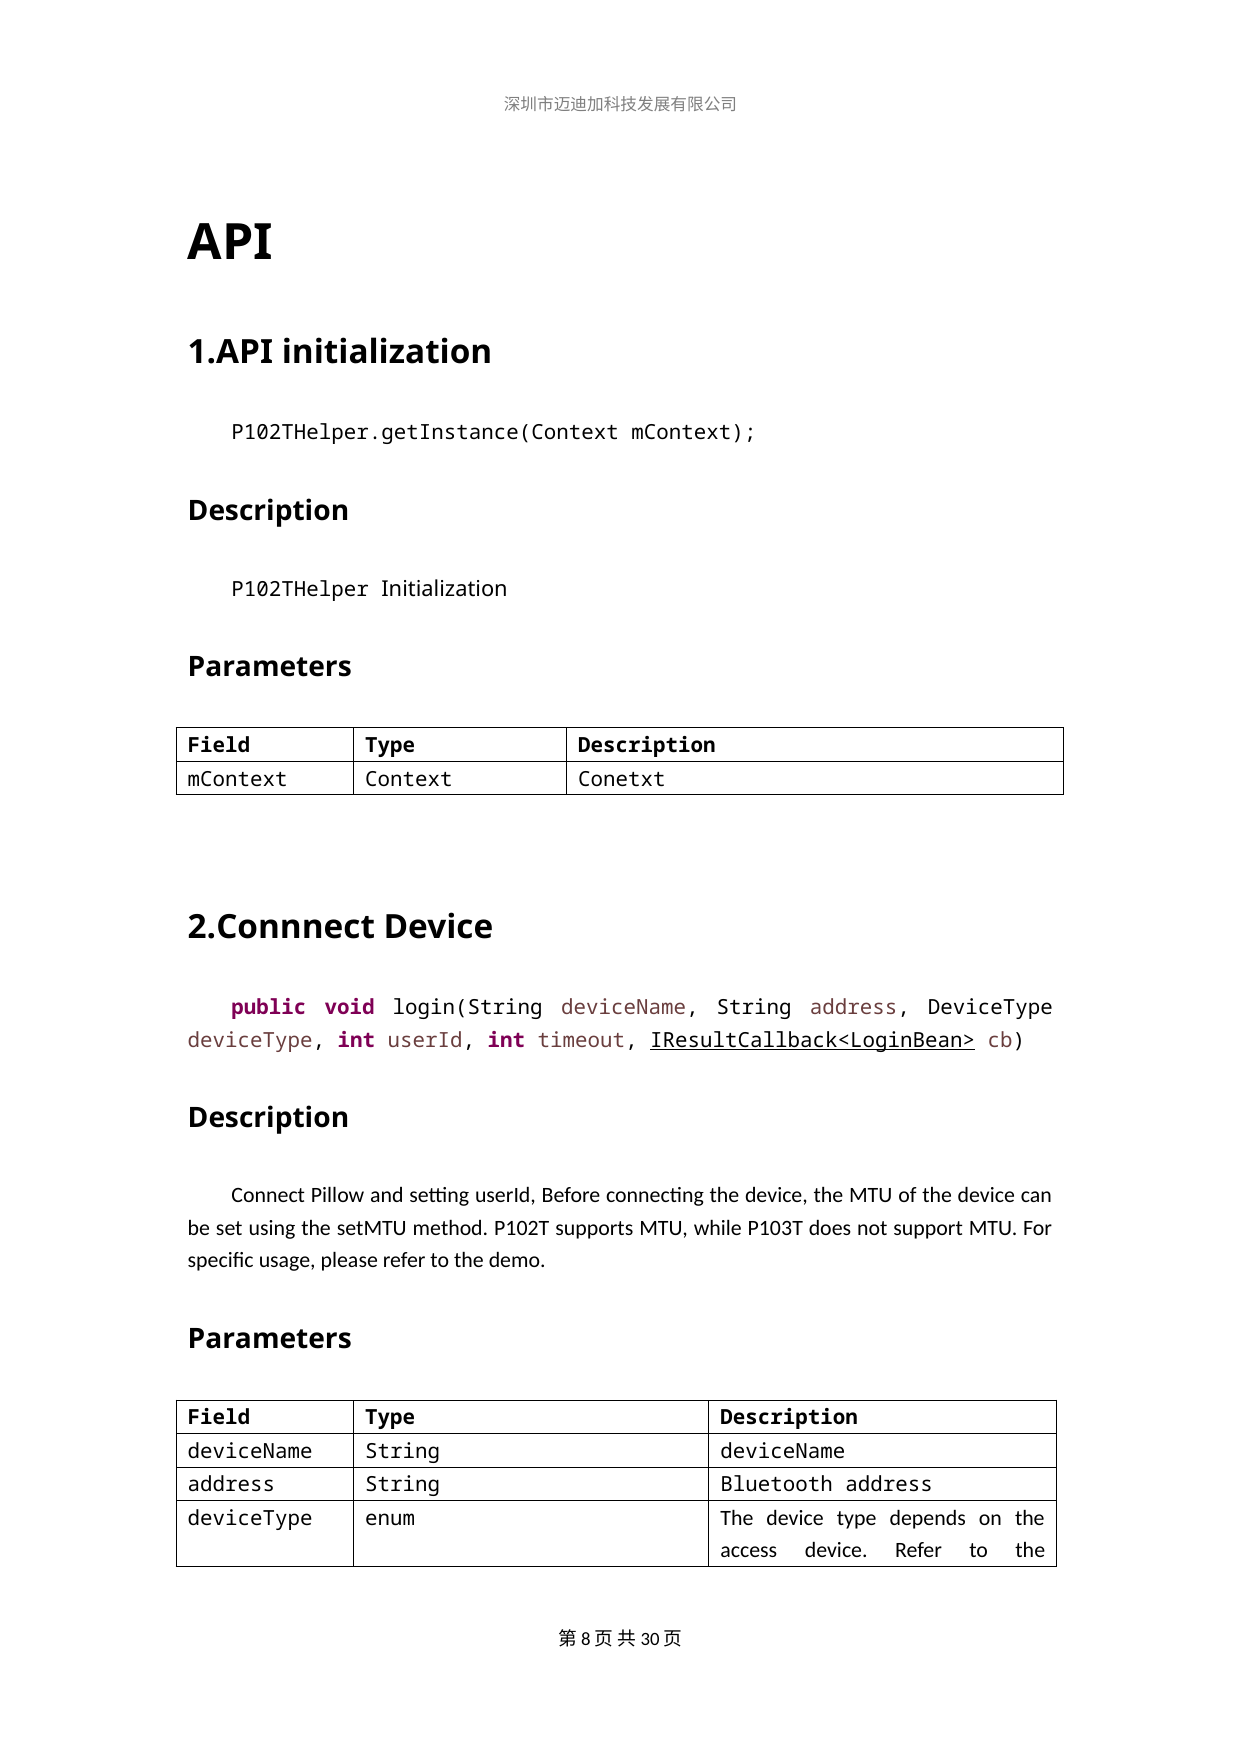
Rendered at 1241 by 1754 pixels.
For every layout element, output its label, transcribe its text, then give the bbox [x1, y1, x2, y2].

subtitle Connnect Device [187, 893, 1053, 958]
table_cell address [177, 1468, 353, 1500]
table_header Description [709, 1401, 1056, 1433]
table_cell mContext [177, 762, 353, 794]
table_header Description [567, 728, 1063, 761]
table_cell String [354, 1468, 708, 1500]
text Connect Pillow and setting userId, Before connecting the device, the MTU of the device can be set using the setMTU method. P102T supports MTU, while P103T does not support MTU. For specific usage, please refer to the demo. [187, 1179, 1053, 1276]
table_cell deviceName [709, 1434, 1056, 1467]
subtitle Parameters [187, 633, 1053, 698]
subtitle Description [187, 1084, 1053, 1149]
table_header Field [177, 1401, 353, 1433]
text public void login(String deviceName, String address, DeviceType deviceType, int userId, int timeout, IResultCallback<LoginBean> cb) [187, 990, 1053, 1055]
subtitle Description [187, 477, 1053, 542]
table_cell The device type depends on the access device. Refer to the DeviceType enum. The current device type is: DEVICE_ TYPE_ P102T DEVICE_ TYPE_ P103T [709, 1501, 1056, 1566]
table_cell Bluetooth address [709, 1468, 1056, 1500]
table_cell Conetxt [567, 762, 1063, 794]
table_cell enum [354, 1501, 708, 1566]
text P102THelper Initialization [187, 571, 1053, 604]
table_cell String [354, 1434, 708, 1467]
table_cell deviceType [177, 1501, 353, 1566]
subtitle 1.API initialization [187, 318, 1053, 383]
text P102THelper.getInstance(Context mContext); [187, 415, 1053, 448]
table_cell deviceName [177, 1434, 353, 1467]
table_header Field [177, 728, 353, 761]
table_header Type [354, 1401, 708, 1433]
subtitle API [187, 191, 1053, 289]
table_header Type [354, 728, 566, 761]
table_cell Context [354, 762, 566, 794]
subtitle Parameters [187, 1305, 1053, 1370]
